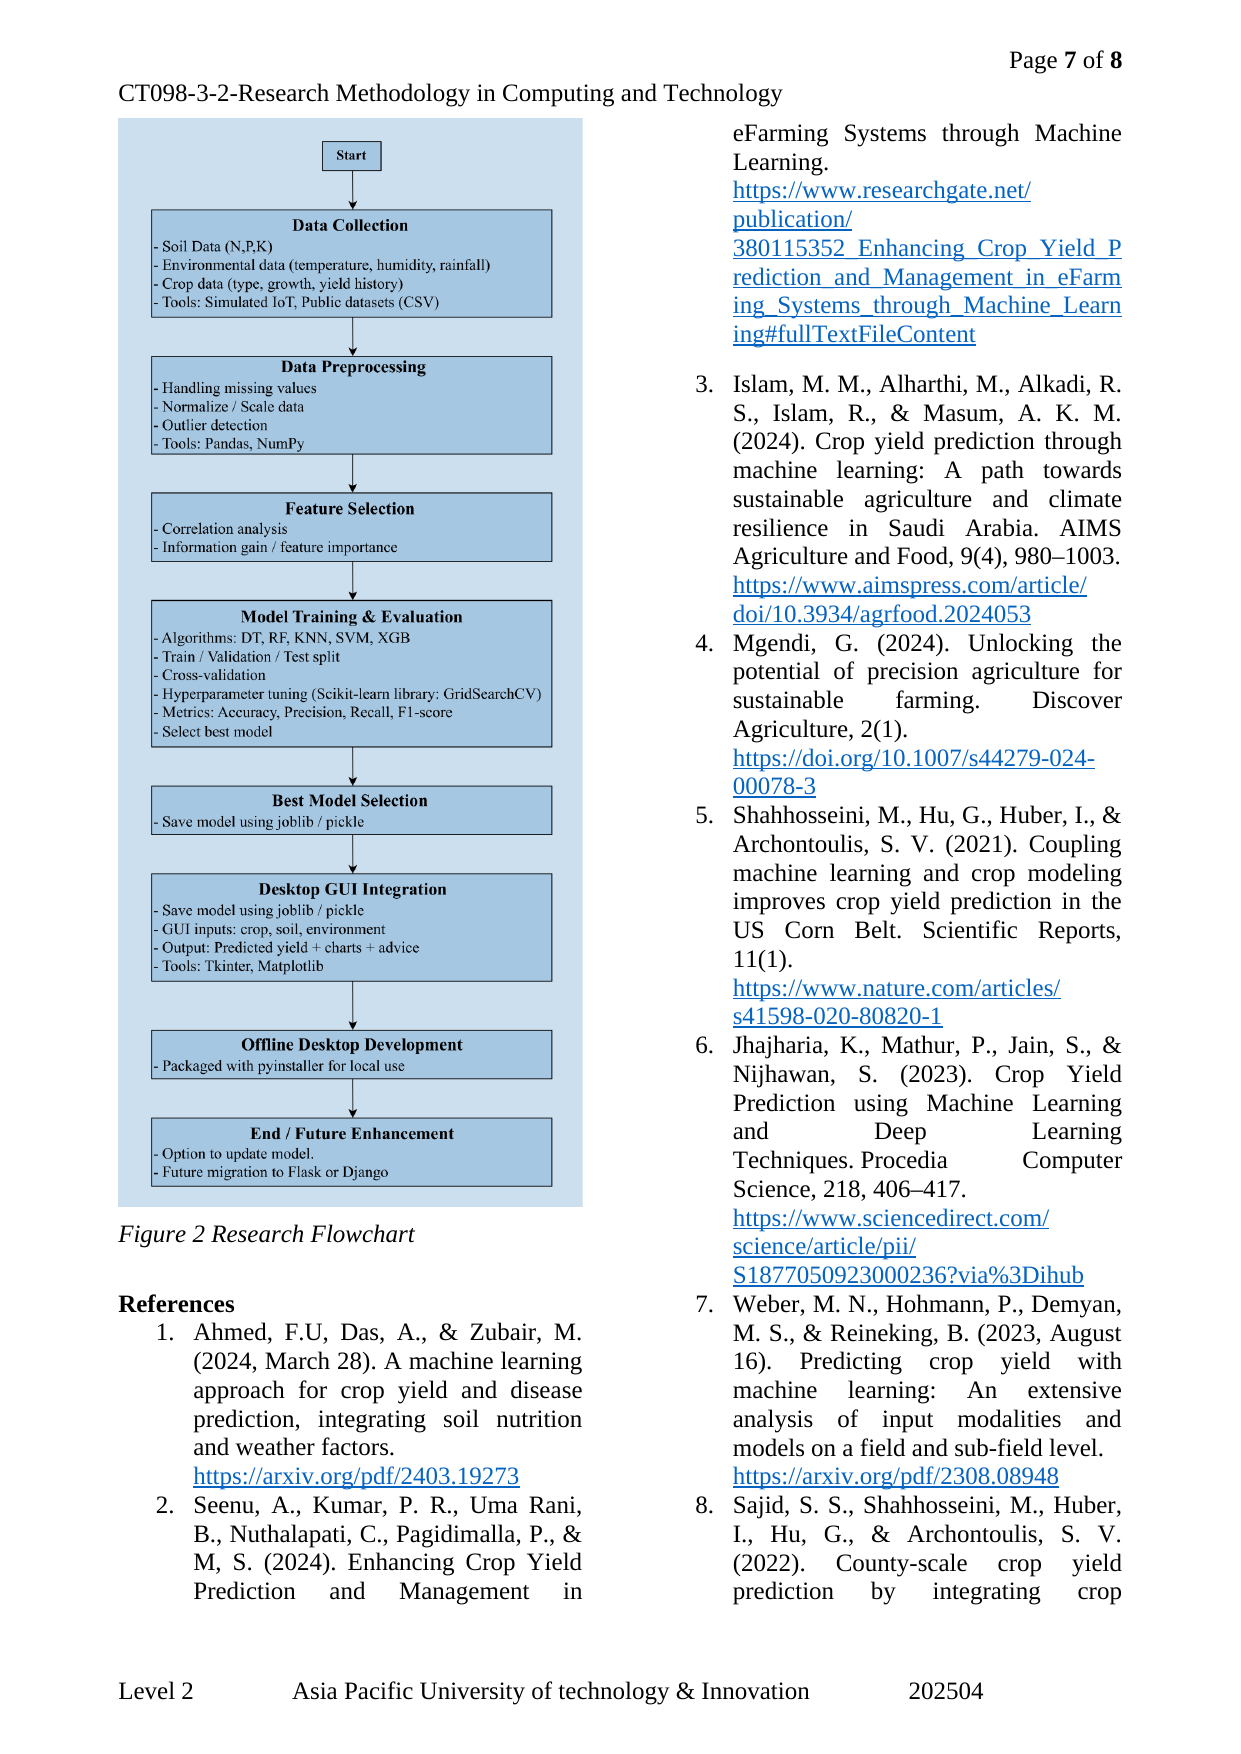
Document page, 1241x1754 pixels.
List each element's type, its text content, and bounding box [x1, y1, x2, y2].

list https://arxiv.org/pdf/2308.08948 [733, 1461, 1122, 1490]
list https://www.researchgate.net/publication/380115352_Enhancing_Crop_Yield_Prediction_and_Management_in_eFarming_Systems_through_Machine_Learning#fullTextFileContent [733, 317, 1122, 348]
list Seenu, A., Kumar, P. R., Uma Rani, B., Nuthalapati, C., Pagidimalla, P., & M, S. (2024). Enhancing Crop Yield Prediction and Management in eFarming Systems through Machine Learning. [695, 118, 1122, 176]
list https://arxiv.org/pdf/2403.19273 [193, 1461, 583, 1490]
list https://www.researchgate.net/publication/380115352_Enhancing_Crop_Yield_Prediction_and_Management_in_eFarming_Systems_through_Machine_Learning#fullTextFileContent [733, 176, 1122, 258]
list Islam, M. M., Alharthi, M., Alkadi, R. S., Islam, R., & Masum, A. K. M. (2024). Crop yield prediction through machine learning: A path towards sustainable agriculture and climate resilience in Saudi Arabia. AIMS Agriculture and Food, 9(4), 980–1003. [695, 369, 1122, 570]
list https://www.nature.com/articles/s41598-020-80820-1 [733, 973, 1122, 1030]
list Weber, M. N., Hohmann, P., Demyan, M. S., & Reineking, B. (2023, August 16). Predicting crop yield with machine learning: An extensive analysis of input modalities and models on a field and sub-field level. [695, 1289, 1122, 1461]
text https://doi.org/10.1007/s44279-024-00078-3 [733, 743, 1122, 800]
list Shahhosseini, M., Hu, G., Huber, I., & Archontoulis, S. V. (2021). Coupling machine learning and crop modeling improves crop yield prediction in the US Corn Belt. Scientific Reports, 11(1). [695, 800, 1122, 973]
list Seenu, A., Kumar, P. R., Uma Rani, B., Nuthalapati, C., Pagidimalla, P., & M, S. (2024). Enhancing Crop Yield Prediction and Management in eFarming Systems through Machine Learning. [156, 1490, 583, 1605]
list Jhajharia, K., Mathur, P., Jain, S., & Nijhawan, S. (2023). Crop Yield Prediction using Machine Learning and Deep Learning Techniques. Procedia Computer Science, 218, 406–417. [695, 1030, 1122, 1203]
list https://www.sciencedirect.com/science/article/pii/S1877050923000236?via%3Dihub [733, 1203, 1122, 1289]
list Mgendi, G. (2024). Unlocking the potential of precision agriculture for sustainable farming. Discover Agriculture, 2(1). [695, 628, 1122, 743]
list Ahmed, F.U, Das, A., & Zubair, M. (2024, March 28). A machine learning approach for crop yield and disease prediction, integrating soil nutrition and weather factors. [156, 1317, 583, 1461]
text Figure 2 Research Flowchart [118, 1219, 583, 1247]
text https://www.aimspress.com/article/doi/10.3934/agrfood.2024053 [733, 570, 1122, 628]
list https://www.researchgate.net/publication/380115352_Enhancing_Crop_Yield_Prediction_and_Management_in_eFarming_Systems_through_Machine_Learning#fullTextFileContent [733, 288, 1122, 316]
subtitle References [118, 1289, 583, 1317]
picture [118, 118, 583, 1207]
list https://www.researchgate.net/publication/380115352_Enhancing_Crop_Yield_Prediction_and_Management_in_eFarming_Systems_through_Machine_Learning#fullTextFileContent [733, 259, 1122, 287]
